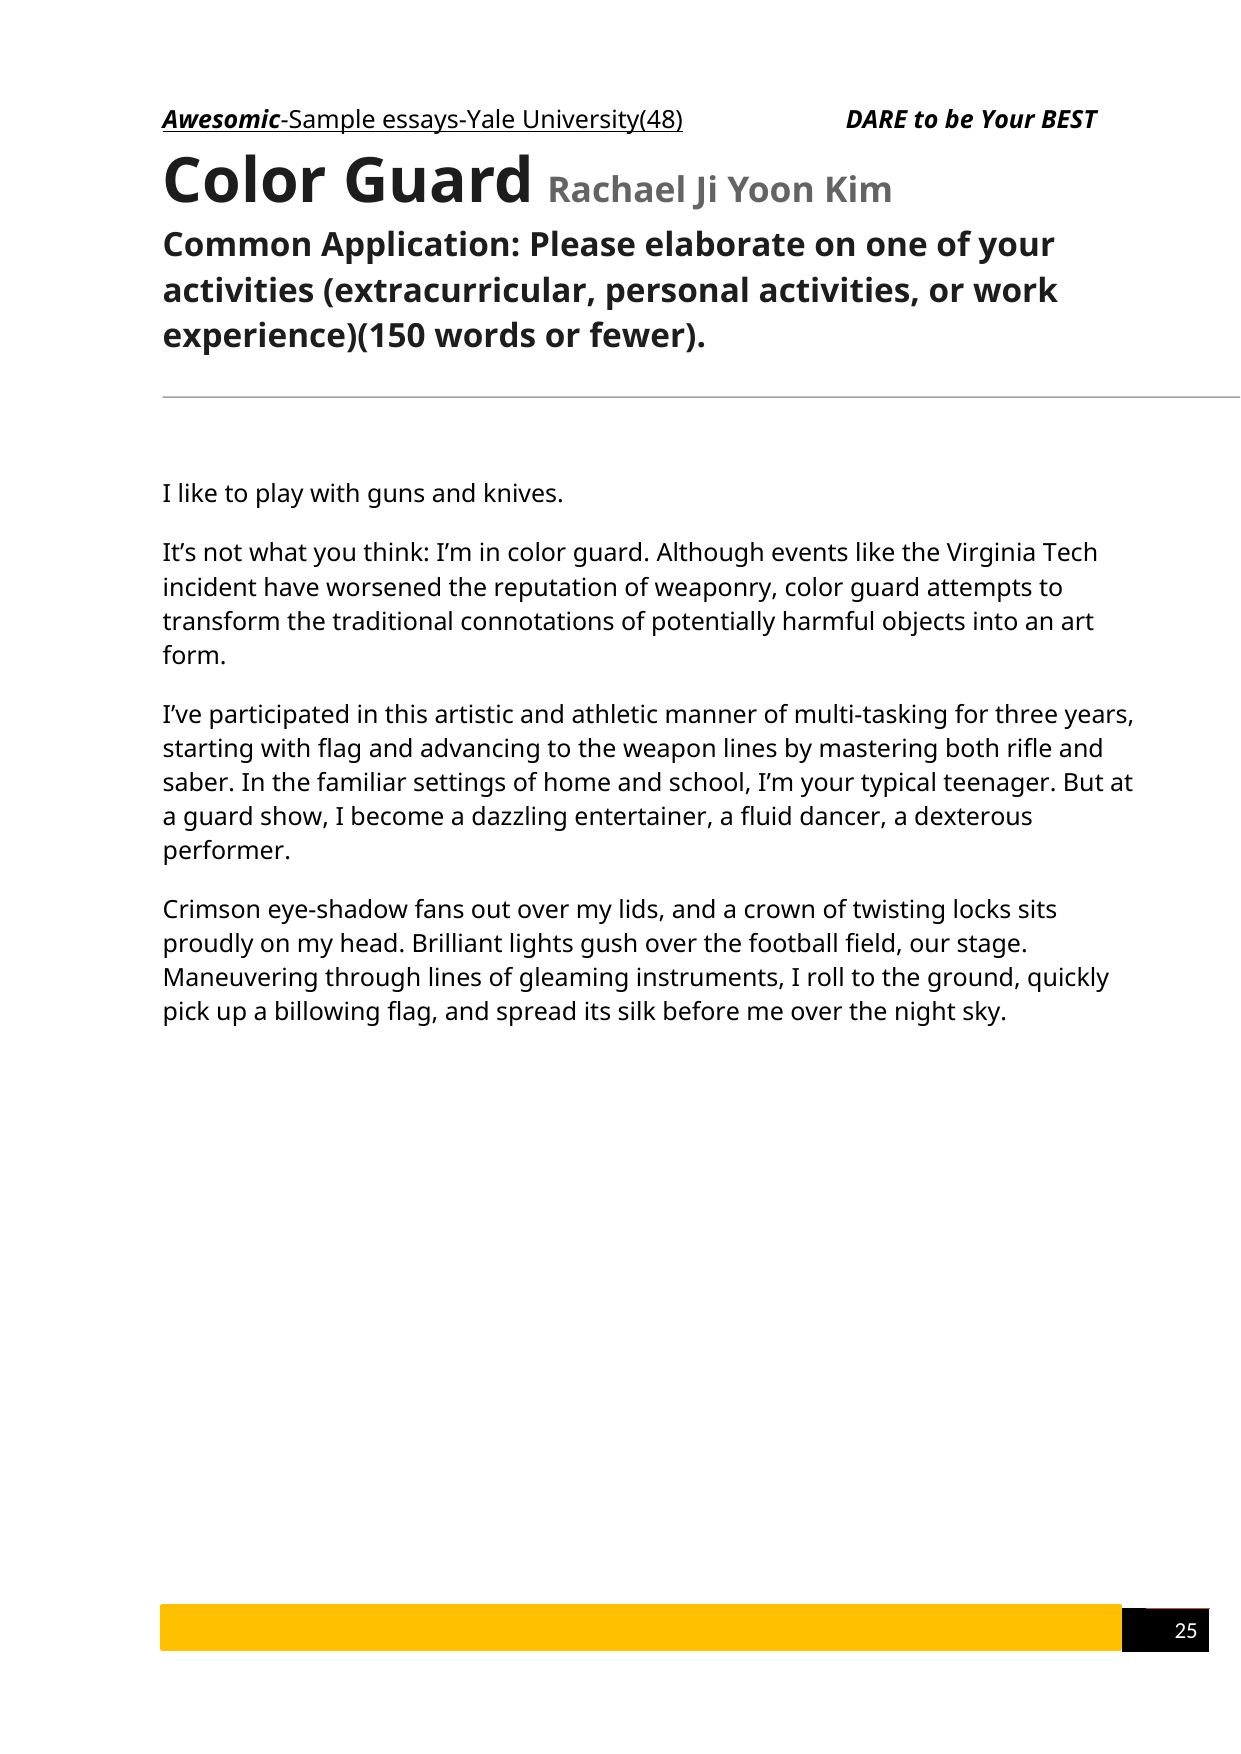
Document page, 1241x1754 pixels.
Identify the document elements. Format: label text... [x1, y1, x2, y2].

text Common Application: Please elaborate on one of your activities (extracurricular, personal activities, or work experience)(150 words or fewer). [162, 221, 1137, 357]
text I’ve participated in this artistic and athletic manner of multi-tasking for three years, starting with flag and advancing to the weapon lines by mastering both rifle and saber. In the familiar settings of home and school, I’m your typical teenager. But at a guard show, I become a dazzling entertainer, a fluid dancer, a dexterous performer. [162, 696, 1137, 867]
text It’s not what you think: I’m in color guard. Although events like the Virginia Tech incident have worsened the reputation of weaponry, color guard attempts to transform the traditional connotations of potentially harmful objects into an art form. [162, 535, 1137, 671]
text I like to play with guns and knives. [162, 476, 1137, 510]
text Color Guard Rachael Ji Yoon Kim [162, 136, 1137, 221]
text Crimson eye-shadow fans out over my lids, and a crown of twisting locks sits proudly on my head. Brilliant lights gush over the football field, our stage. Maneuvering through lines of gleaming instruments, I roll to the ground, quickly pick up a billowing flag, and spread its silk before me over the night sky. [162, 892, 1137, 1028]
